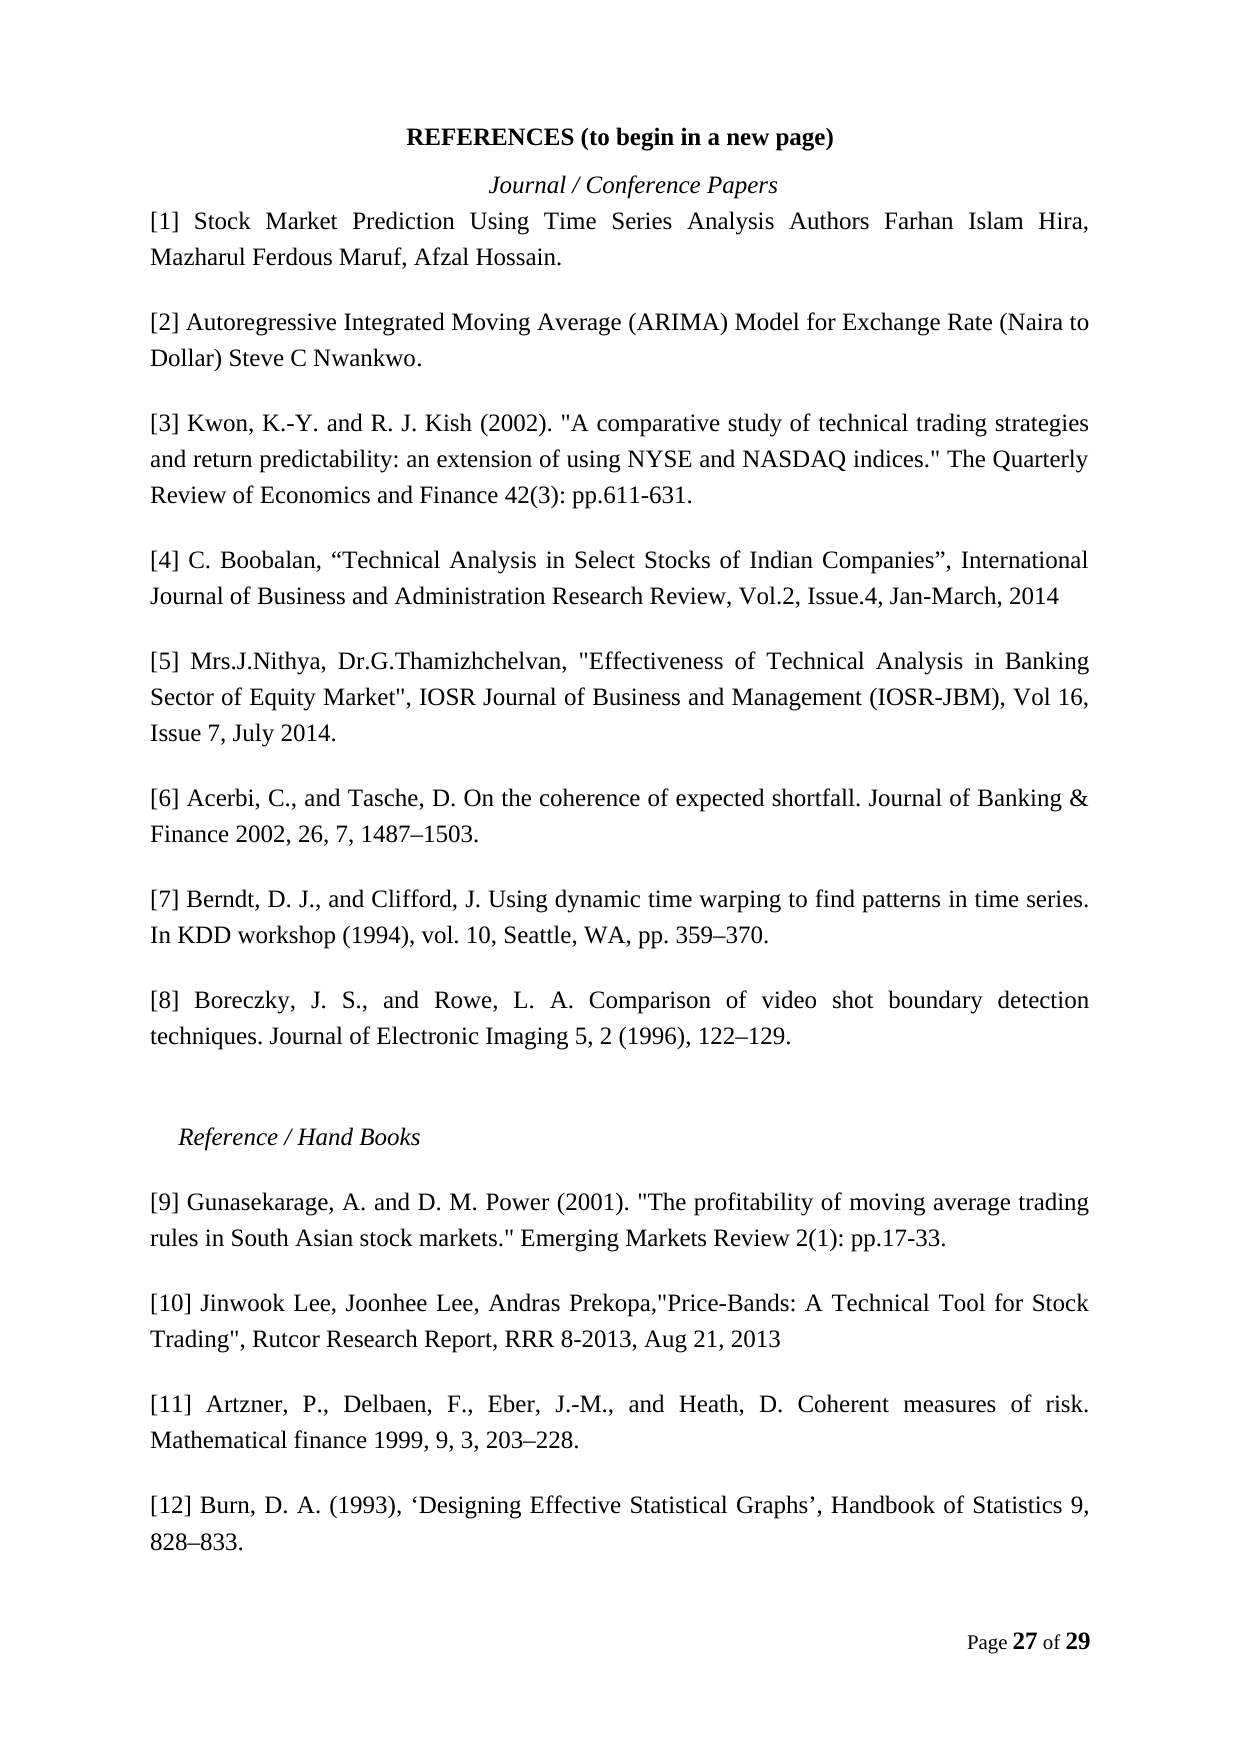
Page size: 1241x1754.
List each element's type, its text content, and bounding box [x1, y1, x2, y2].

text [10] Jinwook Lee, Joonhee Lee, Andras Prekopa,"Price-Bands: A Technical Tool for Stock Trading", Rutcor Research Report, RRR 8-2013, Aug 21, 2013 [150, 1288, 1090, 1353]
text [6] Acerbi, C., and Tasche, D. On the coherence of expected shortfall. Journal of Banking & Finance 2002, 26, 7, 1487–1503. [150, 783, 1090, 848]
text Reference / Hand Books [178, 1122, 1090, 1151]
text [3] Kwon, K.-Y. and R. J. Kish (2002). "A comparative study of technical trading strategies and return predictability: an extension of using NYSE and NASDAQ indices." The Quarterly Review of Economics and Finance 42(3): pp.611-631. [150, 408, 1090, 509]
text [4] C. Boobalan, “Technical Analysis in Select Stocks of Indian Companies”, International Journal of Business and Administration Research Review, Vol.2, Issue.4, Jan-March, 2014 [150, 545, 1090, 610]
text [8] Boreczky, J. S., and Rowe, L. A. Comparison of video shot boundary detection techniques. Journal of Electronic Imaging 5, 2 (1996), 122–129. [150, 985, 1090, 1050]
text [5] Mrs.J.Nithya, Dr.G.Thamizhchelvan, "Effectiveness of Technical Analysis in Banking Sector of Equity Market", IOSR Journal of Business and Management (IOSR-JBM), Vol 16, Issue 7, July 2014. [150, 646, 1090, 747]
text [9] Gunasekarage, A. and D. M. Power (2001). "The profitability of moving average trading rules in South Asian stock markets." Emerging Markets Review 2(1): pp.17-33. [150, 1187, 1090, 1252]
text [7] Berndt, D. J., and Clifford, J. Using dynamic time warping to find patterns in time series. In KDD workshop (1994), vol. 10, Seattle, WA, pp. 359–370. [150, 884, 1090, 949]
text [1] Stock Market Prediction Using Time Series Analysis Authors Farhan Islam Hira, Mazharul Ferdous Maruf, Afzal Hossain. [150, 206, 1090, 271]
text [11] Artzner, P., Delbaen, F., Eber, J.-M., and Heath, D. Coherent measures of risk. Mathematical finance 1999, 9, 3, 203–228. [150, 1389, 1090, 1454]
text [2] Autoregressive Integrated Moving Average (ARIMA) Model for Exchange Rate (Naira to Dollar) Steve C Nwankwo. [150, 307, 1090, 372]
text REFERENCES (to begin in a new page) [150, 122, 1090, 151]
text Journal / Conference Papers [178, 170, 1090, 199]
text [12] Burn, D. A. (1993), ‘Designing Effective Statistical Graphs’, Handbook of Statistics 9, 828–833. [150, 1491, 1090, 1555]
